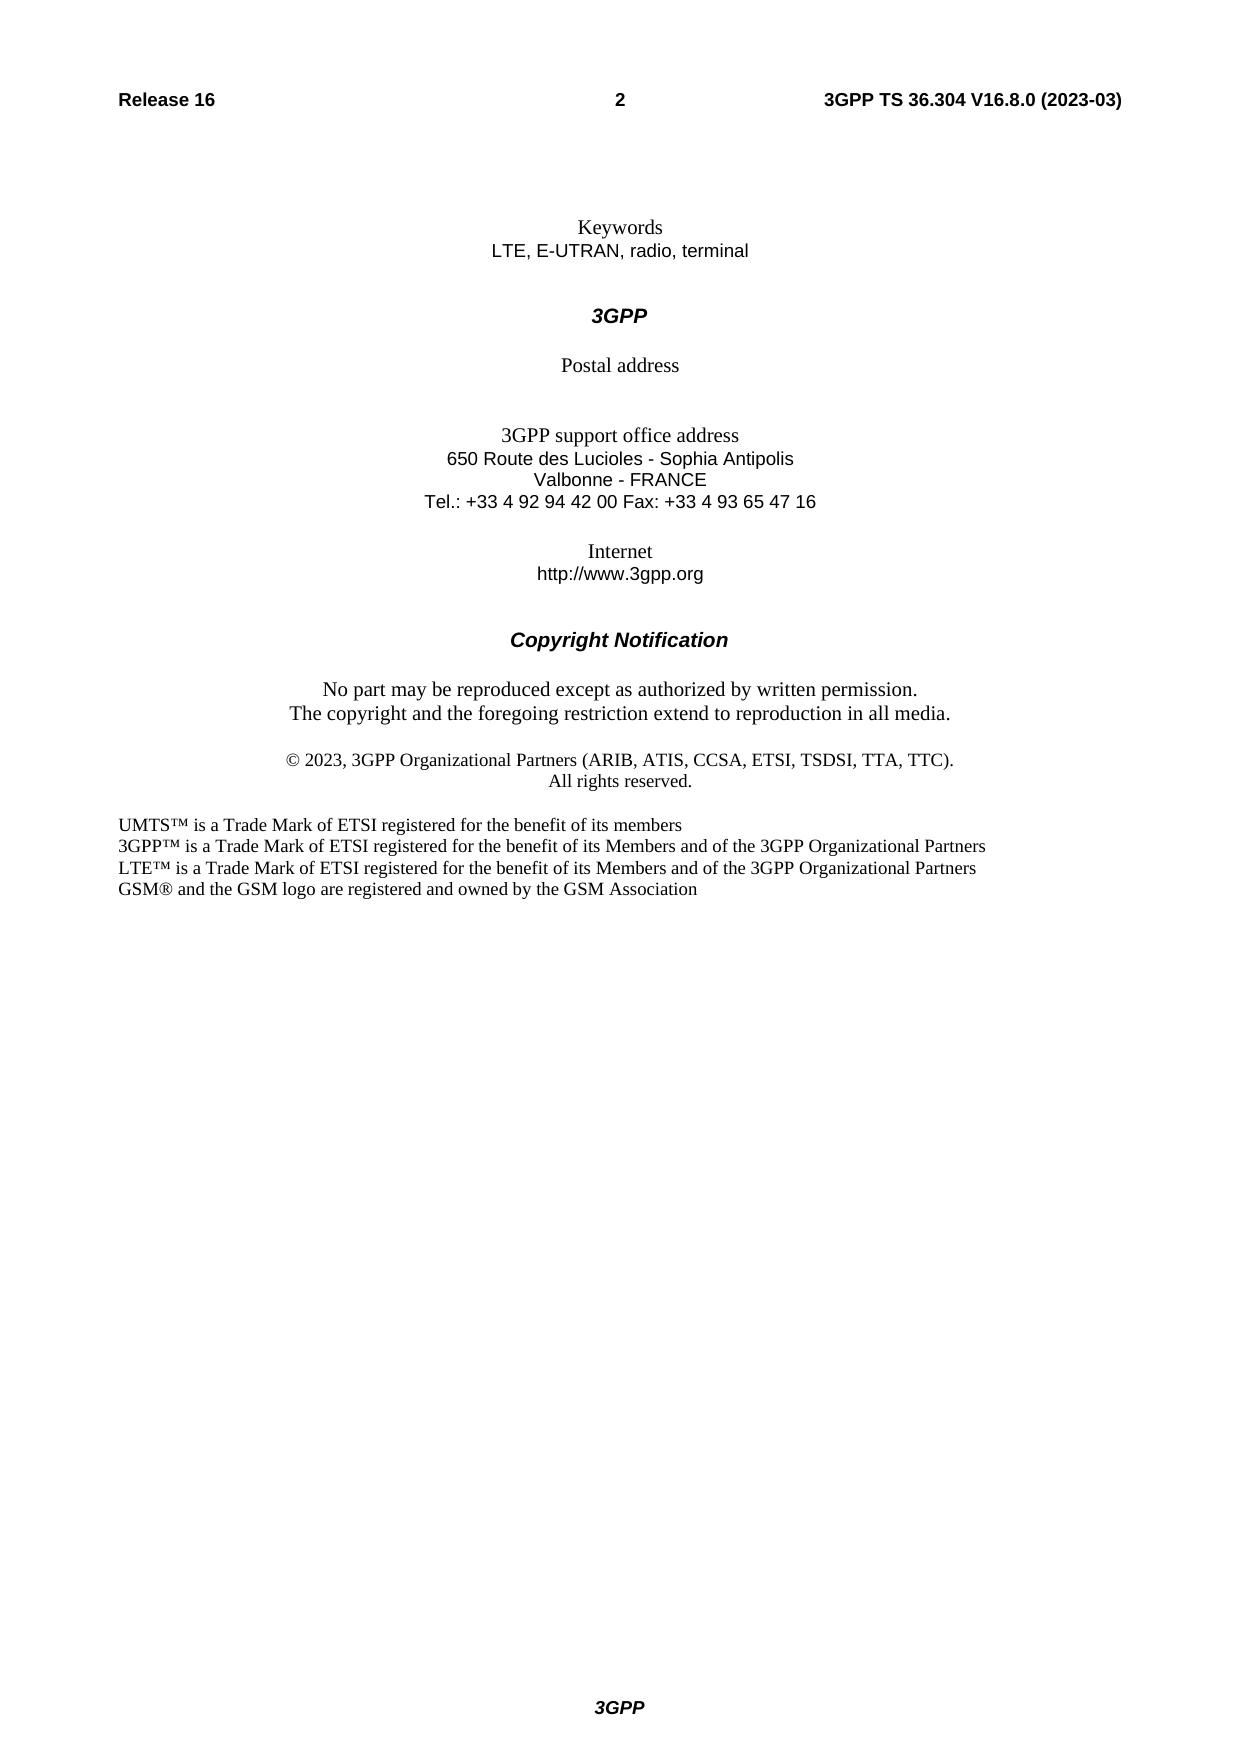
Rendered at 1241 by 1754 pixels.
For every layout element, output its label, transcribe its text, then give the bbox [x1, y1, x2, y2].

text LTE™ is a Trade Mark of ETSI registered for the benefit of its Members and of the 3GPP Organizational Partners [118, 857, 1122, 878]
text Keywords [413, 215, 827, 239]
text UMTS™ is a Trade Mark of ETSI registered for the benefit of its members [118, 813, 1122, 835]
text All rights reserved. [118, 770, 1122, 792]
text Internet [413, 539, 827, 563]
text © 2023, 3GPP Organizational Partners (ARIB, ATIS, CCSA, ETSI, TSDSI, TTA, TTC). [118, 749, 1122, 770]
text Copyright Notification [118, 628, 1122, 652]
text 3GPP [413, 304, 827, 328]
text Valbonne - FRANCE [413, 469, 827, 491]
text LTE, E-UTRAN, radio, terminal [413, 239, 827, 261]
text 3GPP support office address [413, 423, 827, 447]
text 3GPP™ is a Trade Mark of ETSI registered for the benefit of its Members and of the 3GPP Organizational Partners [118, 835, 1122, 857]
text Postal address [413, 353, 827, 377]
text No part may be reproduced except as authorized by written permission. The copyright and the foregoing restriction extend to reproduction in all media. [118, 677, 1122, 725]
text http://www.3gpp.org [413, 563, 827, 585]
text 650 Route des Lucioles - Sophia Antipolis [413, 447, 827, 469]
text Tel.: +33 4 92 94 42 00 Fax: +33 4 93 65 47 16 [413, 491, 827, 512]
text GSM® and the GSM logo are registered and owned by the GSM Association [118, 878, 1122, 900]
